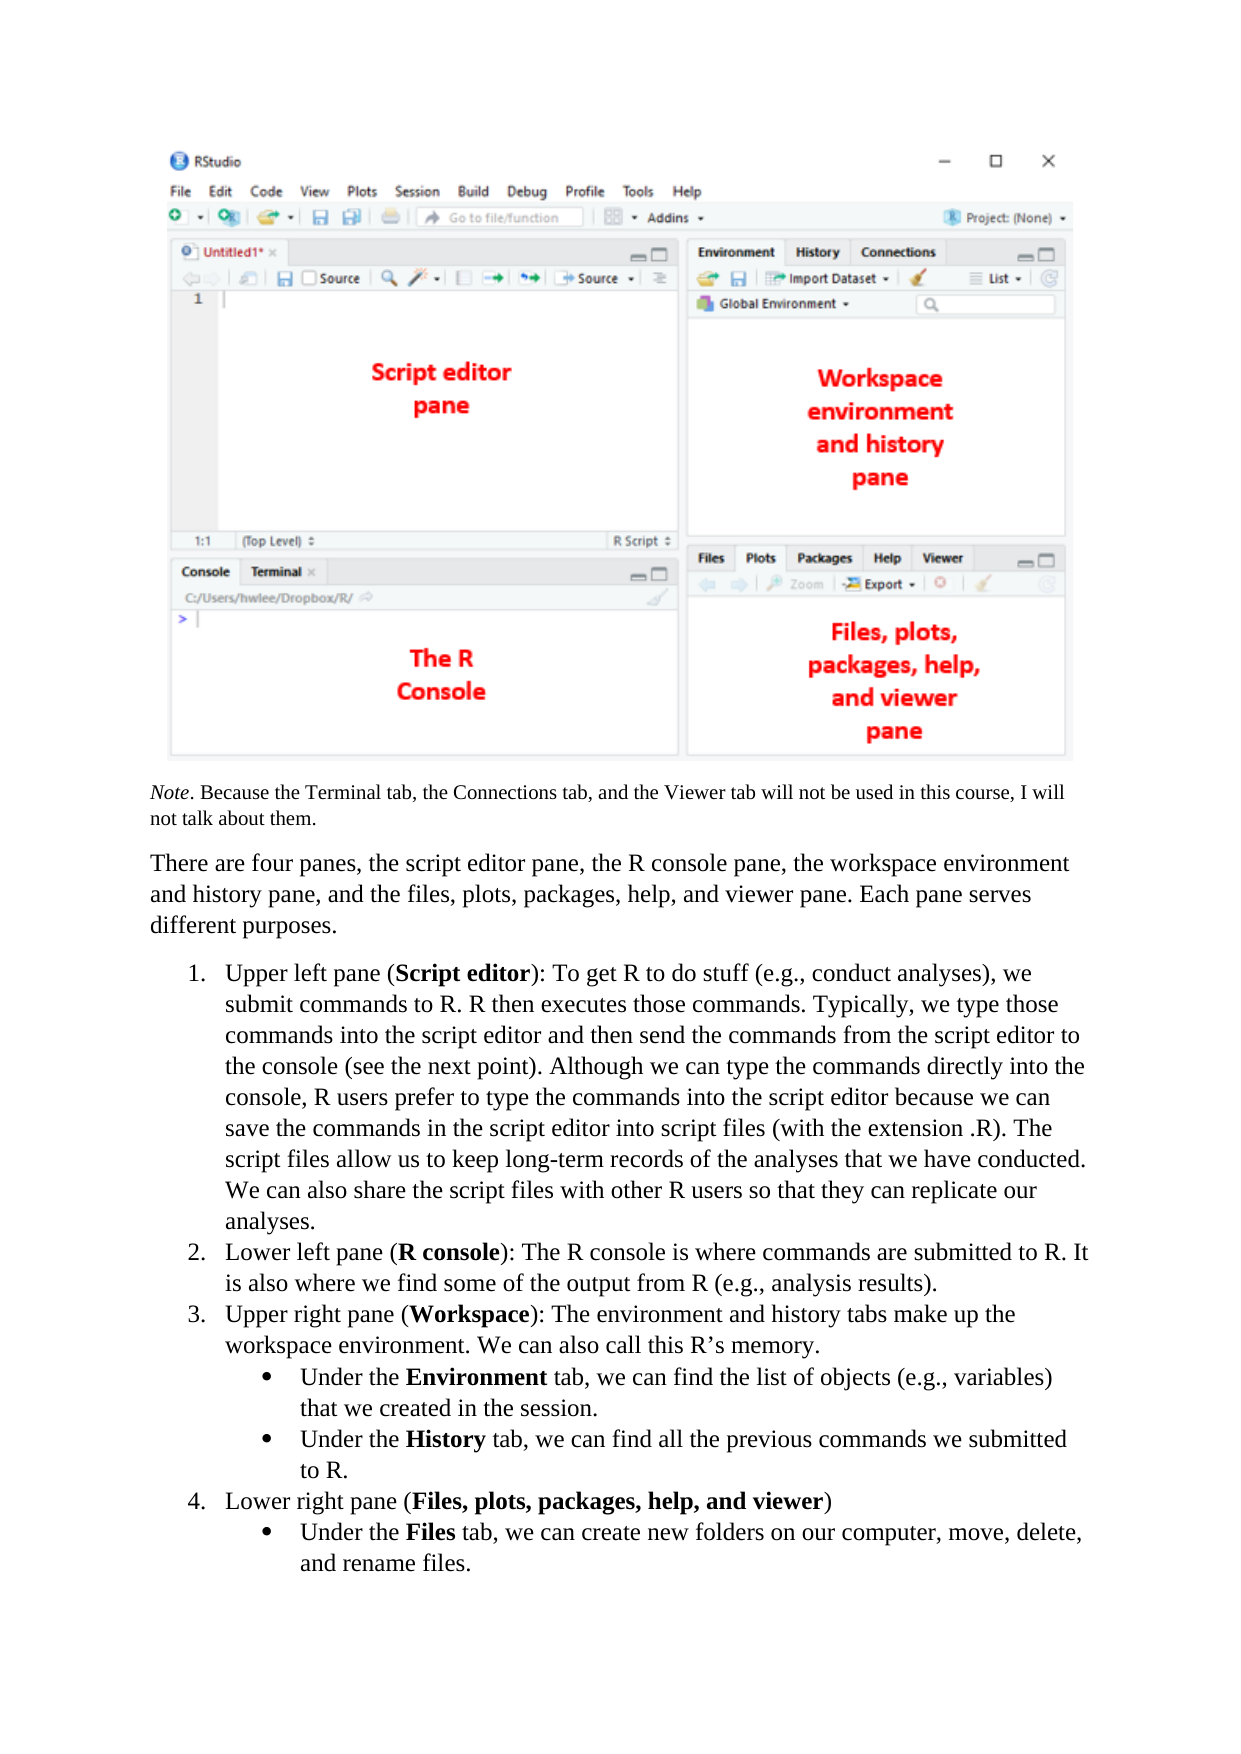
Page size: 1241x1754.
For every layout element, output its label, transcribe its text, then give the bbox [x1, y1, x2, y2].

picture [167, 150, 1074, 761]
list Upper left pane (Script editor): To get R to do stuff (e.g., conduct analyses), we submit commands to R. R then executes those commands. Typically, we type those commands into the script editor and then send the commands from the script editor to the console (see the next point). Although we can type the commands directly into the console, R users prefer to type the commands into the script editor because we can save the commands in the script editor into script files (with the extension .R). The script files allow us to keep long-term records of the analyses that we have conducted. We can also share the script files with other R users so that they can replicate our analyses. [187, 958, 1090, 1235]
list Lower right pane (Files, plots, packages, help, and viewer) [187, 1486, 1090, 1514]
list Under the History tab, we can find all the previous commands we submitted to R. [262, 1424, 1090, 1483]
list Upper right pane (Workspace): The environment and history tabs make up the workspace environment. We can also call this R’s memory. [187, 1299, 1090, 1359]
list Under the Environment tab, we can find the list of objects (e.g., variables) that we created in the session. [262, 1362, 1090, 1421]
list Lower left pane (R console): The R console is where commands are submitted to R. It is also where we find some of the output from R (e.g., analysis results). [187, 1237, 1090, 1297]
text There are four panes, the script editor pane, the R console pane, the workspace environment and history pane, and the files, plots, packages, help, and viewer pane. Each pane serves different purposes. [150, 848, 1090, 939]
text Note. Because the Terminal tab, the Connections tab, and the Viewer tab will not be used in this course, I will not talk about them. [150, 780, 1090, 830]
list Under the Files tab, we can create new folders on our computer, move, delete, and rename files. [262, 1517, 1090, 1577]
